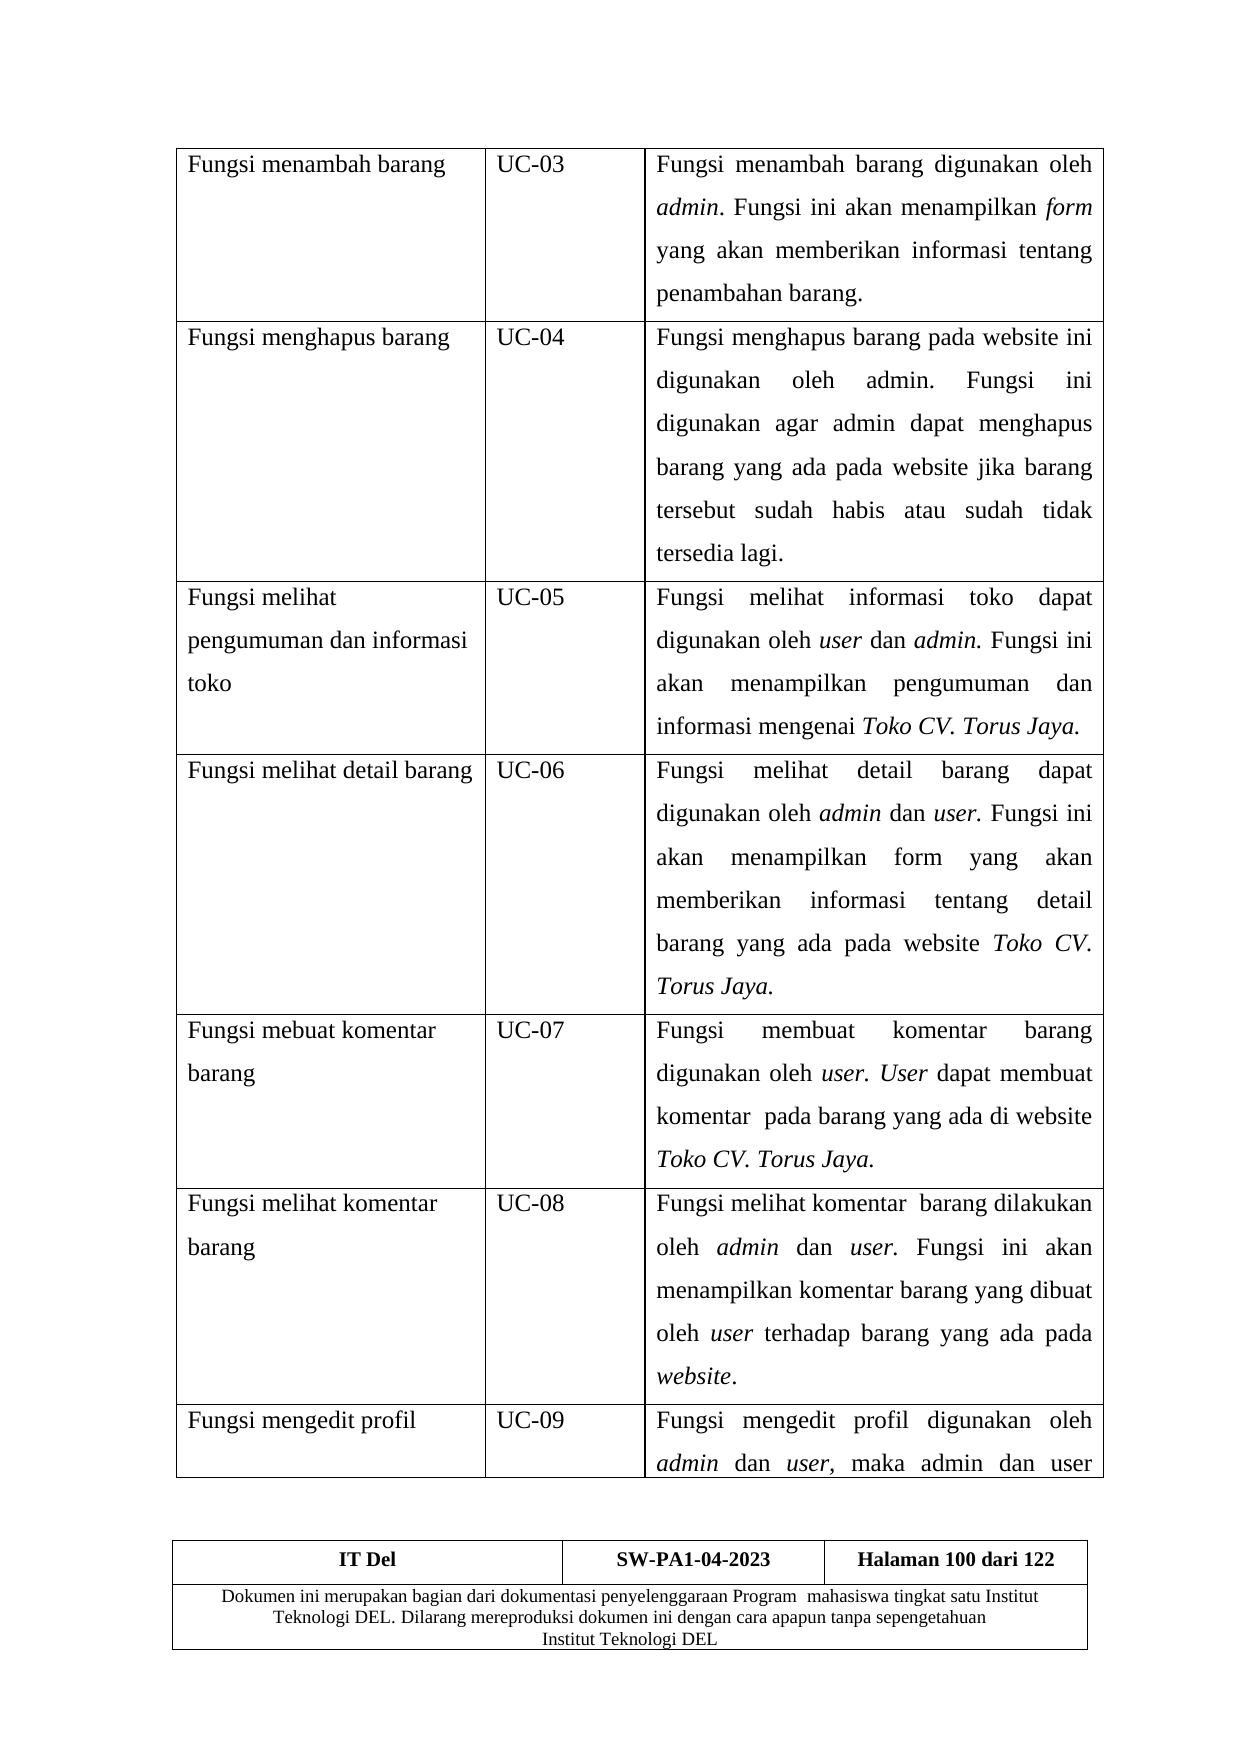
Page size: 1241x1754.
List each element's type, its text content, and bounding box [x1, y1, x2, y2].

table_cell Fungsi melihat detail barang dapat digunakan oleh admin dan user. Fungsi ini akan menampilkan form yang akan memberikan informasi tentang detail barang yang ada pada website Toko CV. Torus Jaya. [646, 755, 1103, 1014]
table_cell Fungsi menghapus barang [177, 322, 485, 581]
table_cell UC-04 [486, 322, 644, 581]
table_cell Fungsi melihat komentar barang [177, 1189, 485, 1404]
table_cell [646, 1405, 1103, 1477]
table_cell UC-08 [486, 1189, 644, 1404]
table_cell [177, 1405, 485, 1477]
table_cell Fungsi menambah barang [177, 149, 485, 321]
table_cell Fungsi melihat informasi toko dapat digunakan oleh user dan admin. Fungsi ini akan menampilkan pengumuman dan informasi mengenai Toko CV. Torus Jaya. [646, 582, 1103, 754]
table_cell Fungsi melihat detail barang [177, 755, 485, 1014]
table_cell Fungsi menambah barang digunakan oleh admin. Fungsi ini akan menampilkan form yang akan memberikan informasi tentang penambahan barang. [646, 149, 1103, 321]
table_cell UC-05 [486, 582, 644, 754]
table_cell Fungsi menghapus barang pada website ini digunakan oleh admin. Fungsi ini digunakan agar admin dapat menghapus barang yang ada pada website jika barang tersebut sudah habis atau sudah tidak tersedia lagi. [646, 322, 1103, 581]
table_cell Fungsi mebuat komentar barang [177, 1015, 485, 1187]
table_cell UC-03 [486, 149, 644, 321]
table_cell Fungsi melihat komentar barang dilakukan oleh admin dan user. Fungsi ini akan menampilkan komentar barang yang dibuat oleh user terhadap barang yang ada pada website. [646, 1189, 1103, 1404]
table_cell UC-06 [486, 755, 644, 1014]
table_cell UC-07 [486, 1015, 644, 1187]
table_cell Fungsi membuat komentar barang digunakan oleh user. User dapat membuat komentar pada barang yang ada di website Toko CV. Torus Jaya. [646, 1015, 1103, 1187]
table_cell Fungsi melihat pengumuman dan informasi toko [177, 582, 485, 754]
table_cell UC-09 [486, 1405, 644, 1477]
